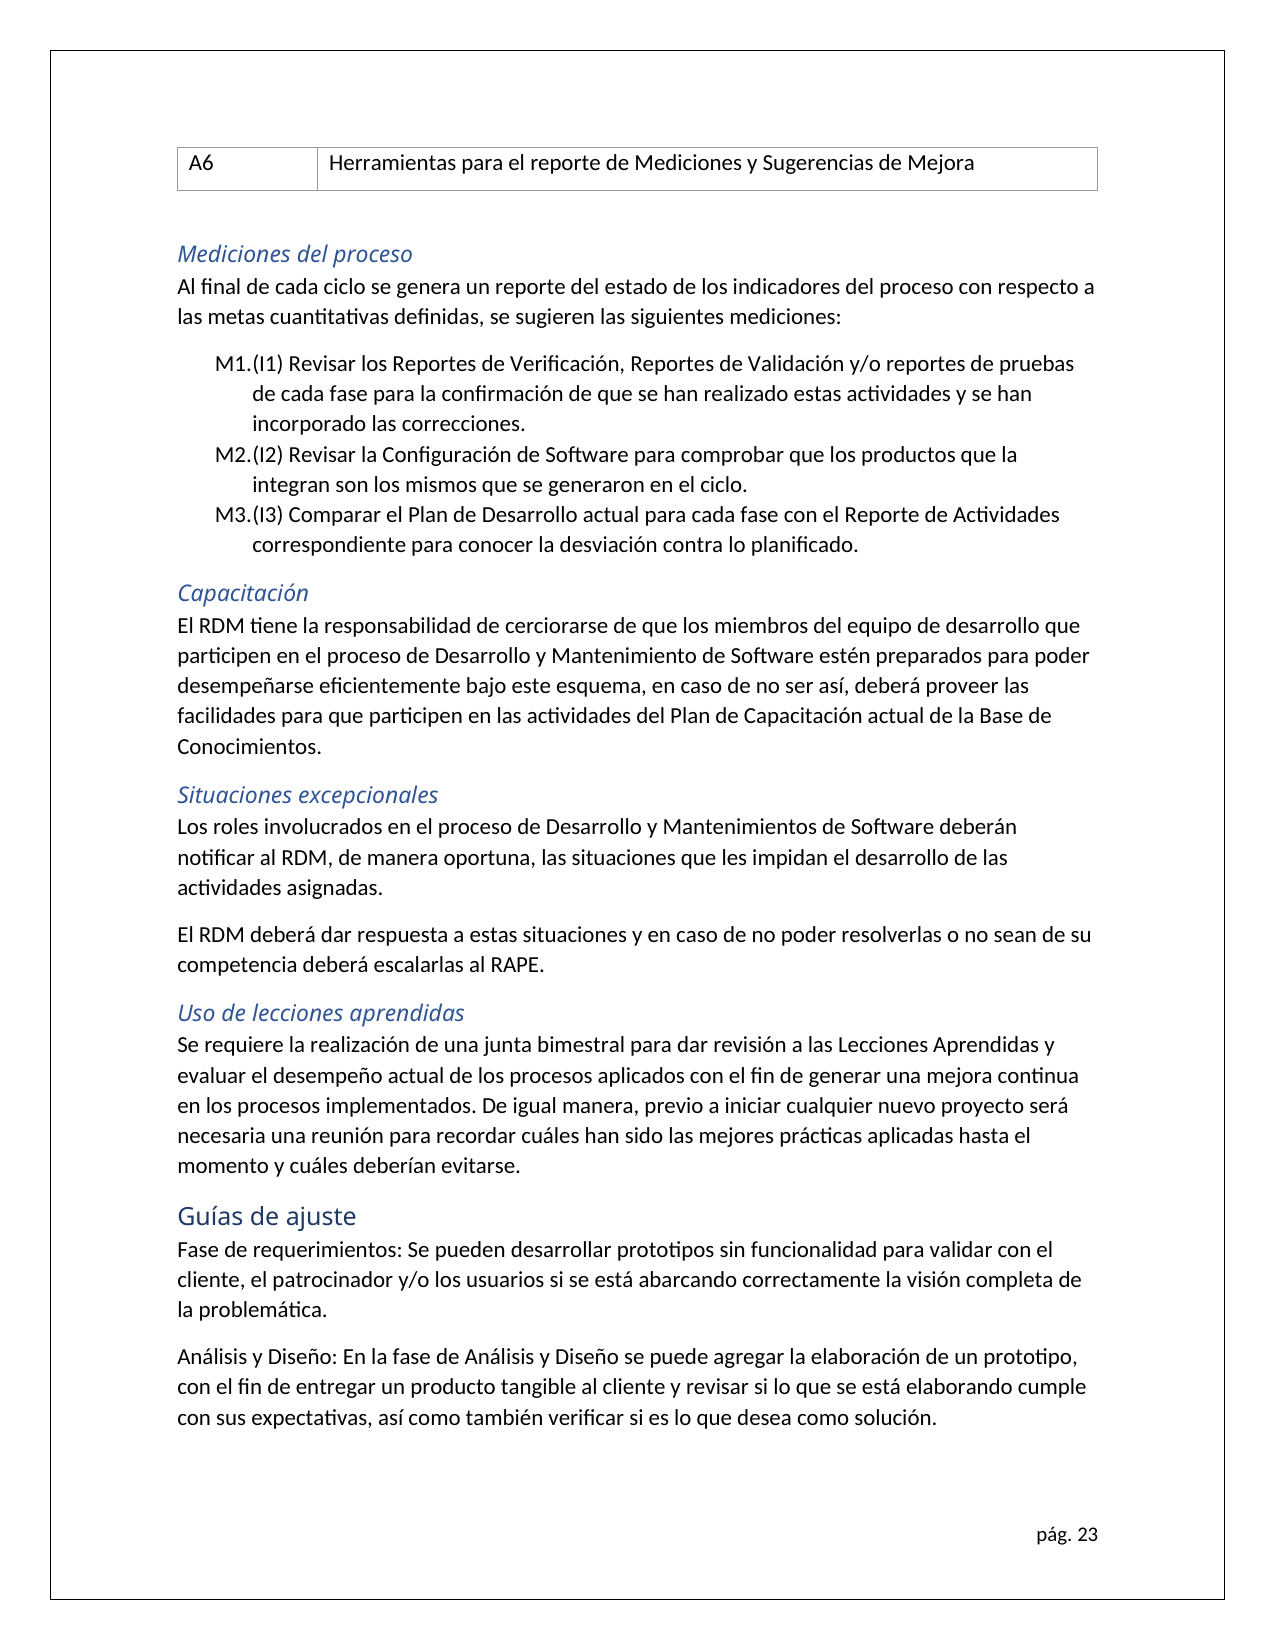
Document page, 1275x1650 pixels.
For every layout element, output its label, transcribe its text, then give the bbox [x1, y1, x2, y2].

list (I3) Comparar el Plan de Desarrollo actual para cada fase con el Reporte de Actividades correspondiente para conocer la desviación contra lo planificado. [214, 500, 1098, 558]
table_cell Herramientas para el reporte de Mediciones y Sugerencias de Mejora [318, 148, 1097, 190]
subtitle Mediciones del proceso [177, 238, 1098, 269]
subtitle Guías de ajuste [177, 1198, 1098, 1232]
text Al final de cada ciclo se genera un reporte del estado de los indicadores del proceso con respecto a las metas cuantitativas definidas, se sugieren las siguientes mediciones: [177, 272, 1098, 330]
subtitle Uso de lecciones aprendidas [177, 997, 1098, 1028]
text El RDM tiene la responsabilidad de cerciorarse de que los miembros del equipo de desarrollo que participen en el proceso de Desarrollo y Mantenimiento de Software estén preparados para poder desempeñarse eficientemente bajo este esquema, en caso de no ser así, deberá proveer las facilidades para que participen en las actividades del Plan de Capacitación actual de la Base de Conocimientos. [177, 611, 1098, 760]
subtitle Capacitación [177, 577, 1098, 608]
text Análisis y Diseño: En la fase de Análisis y Diseño se puede agregar la elaboración de un prototipo, con el fin de entregar un producto tangible al cliente y revisar si lo que se está elaborando cumple con sus expectativas, así como también verificar si es lo que desea como solución. [177, 1342, 1098, 1431]
list (I1) Revisar los Reportes de Verificación, Reportes de Validación y/o reportes de pruebas de cada fase para la confirmación de que se han realizado estas actividades y se han incorporado las correcciones. [214, 349, 1098, 437]
list (I2) Revisar la Configuración de Software para comprobar que los productos que la integran son los mismos que se generaron en el ciclo. [214, 440, 1098, 498]
text Se requiere la realización de una junta bimestral para dar revisión a las Lecciones Aprendidas y evaluar el desempeño actual de los procesos aplicados con el fin de generar una mejora continua en los procesos implementados. De igual manera, previo a iniciar cualquier nuevo proyecto será necesaria una reunión para recordar cuáles han sido las mejores prácticas aplicadas hasta el momento y cuáles deberían evitarse. [177, 1031, 1098, 1179]
text Fase de requerimientos: Se pueden desarrollar prototipos sin funcionalidad para validar con el cliente, el patrocinador y/o los usuarios si se está abarcando correctamente la visión completa de la problemática. [177, 1235, 1098, 1323]
table_cell A6 [178, 148, 317, 190]
text El RDM deberá dar respuesta a estas situaciones y en caso de no poder resolverlas o no sean de su competencia deberá escalarlas al RAPE. [177, 920, 1098, 978]
text Los roles involucrados en el proceso de Desarrollo y Mantenimientos de Software deberán notificar al RDM, de manera oportuna, las situaciones que les impidan el desarrollo de las actividades asignadas. [177, 812, 1098, 901]
subtitle Situaciones excepcionales [177, 779, 1098, 810]
